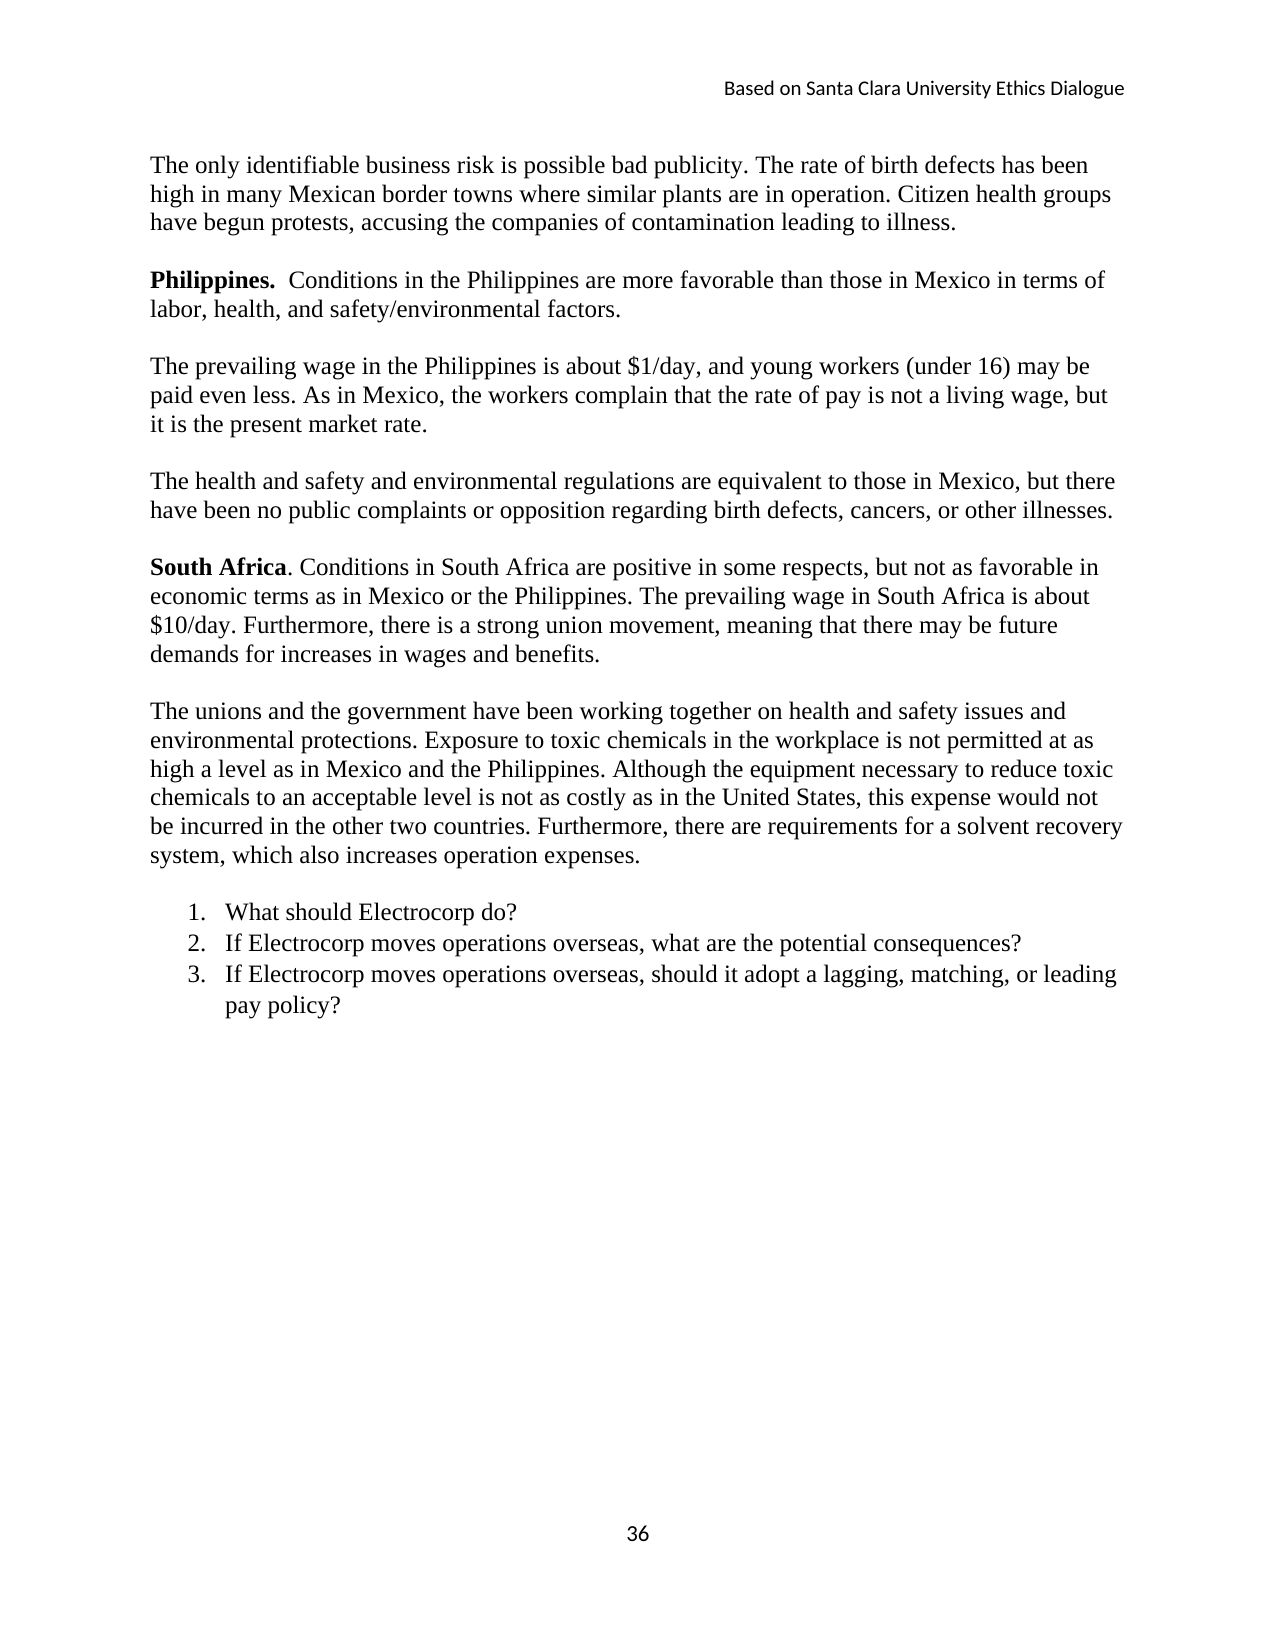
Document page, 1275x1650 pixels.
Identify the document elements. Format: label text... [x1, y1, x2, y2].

text The prevailing wage in the Philippines is about $1/day, and young workers (under 16) may be paid even less. As in Mexico, the workers complain that the rate of pay is not a living wage, but it is the present market rate. [150, 351, 1125, 437]
list If Electrocorp moves operations overseas, what are the potential consequences? [187, 928, 1125, 957]
text Philippines. Conditions in the Philippines are more favorable than those in Mexico in terms of labor, health, and safety/environmental factors. [150, 265, 1125, 322]
list If Electrocorp moves operations overseas, should it adopt a lagging, matching, or leading pay policy? [187, 959, 1125, 1019]
text The unions and the government have been working together on health and safety issues and environmental protections. Exposure to toxic chemicals in the workplace is not permitted at as high a level as in Mexico and the Philippines. Although the equipment necessary to reduce toxic chemicals to an acceptable level is not as costly as in the United States, this expense would not be incurred in the other two countries. Furthermore, there are requirements for a solvent recovery system, which also increases operation expenses. [150, 696, 1125, 869]
text The only identifiable business risk is possible bad publicity. The rate of birth defects has been high in many Mexican border towns where similar plants are in operation. Citizen health groups have begun protests, accusing the companies of contamination leading to illness. [150, 150, 1125, 236]
text The health and safety and environmental regulations are equivalent to those in Mexico, but there have been no public complaints or opposition regarding birth defects, cancers, or other illnesses. [150, 466, 1125, 524]
text South Africa. Conditions in South Africa are positive in some respects, but not as favorable in economic terms as in Mexico or the Philippines. The prevailing wage in South Africa is about $10/day. Furthermore, there is a strong union movement, meaning that there may be future demands for increases in wages and benefits. [150, 552, 1125, 667]
list What should Electrocorp do? [187, 897, 1125, 926]
